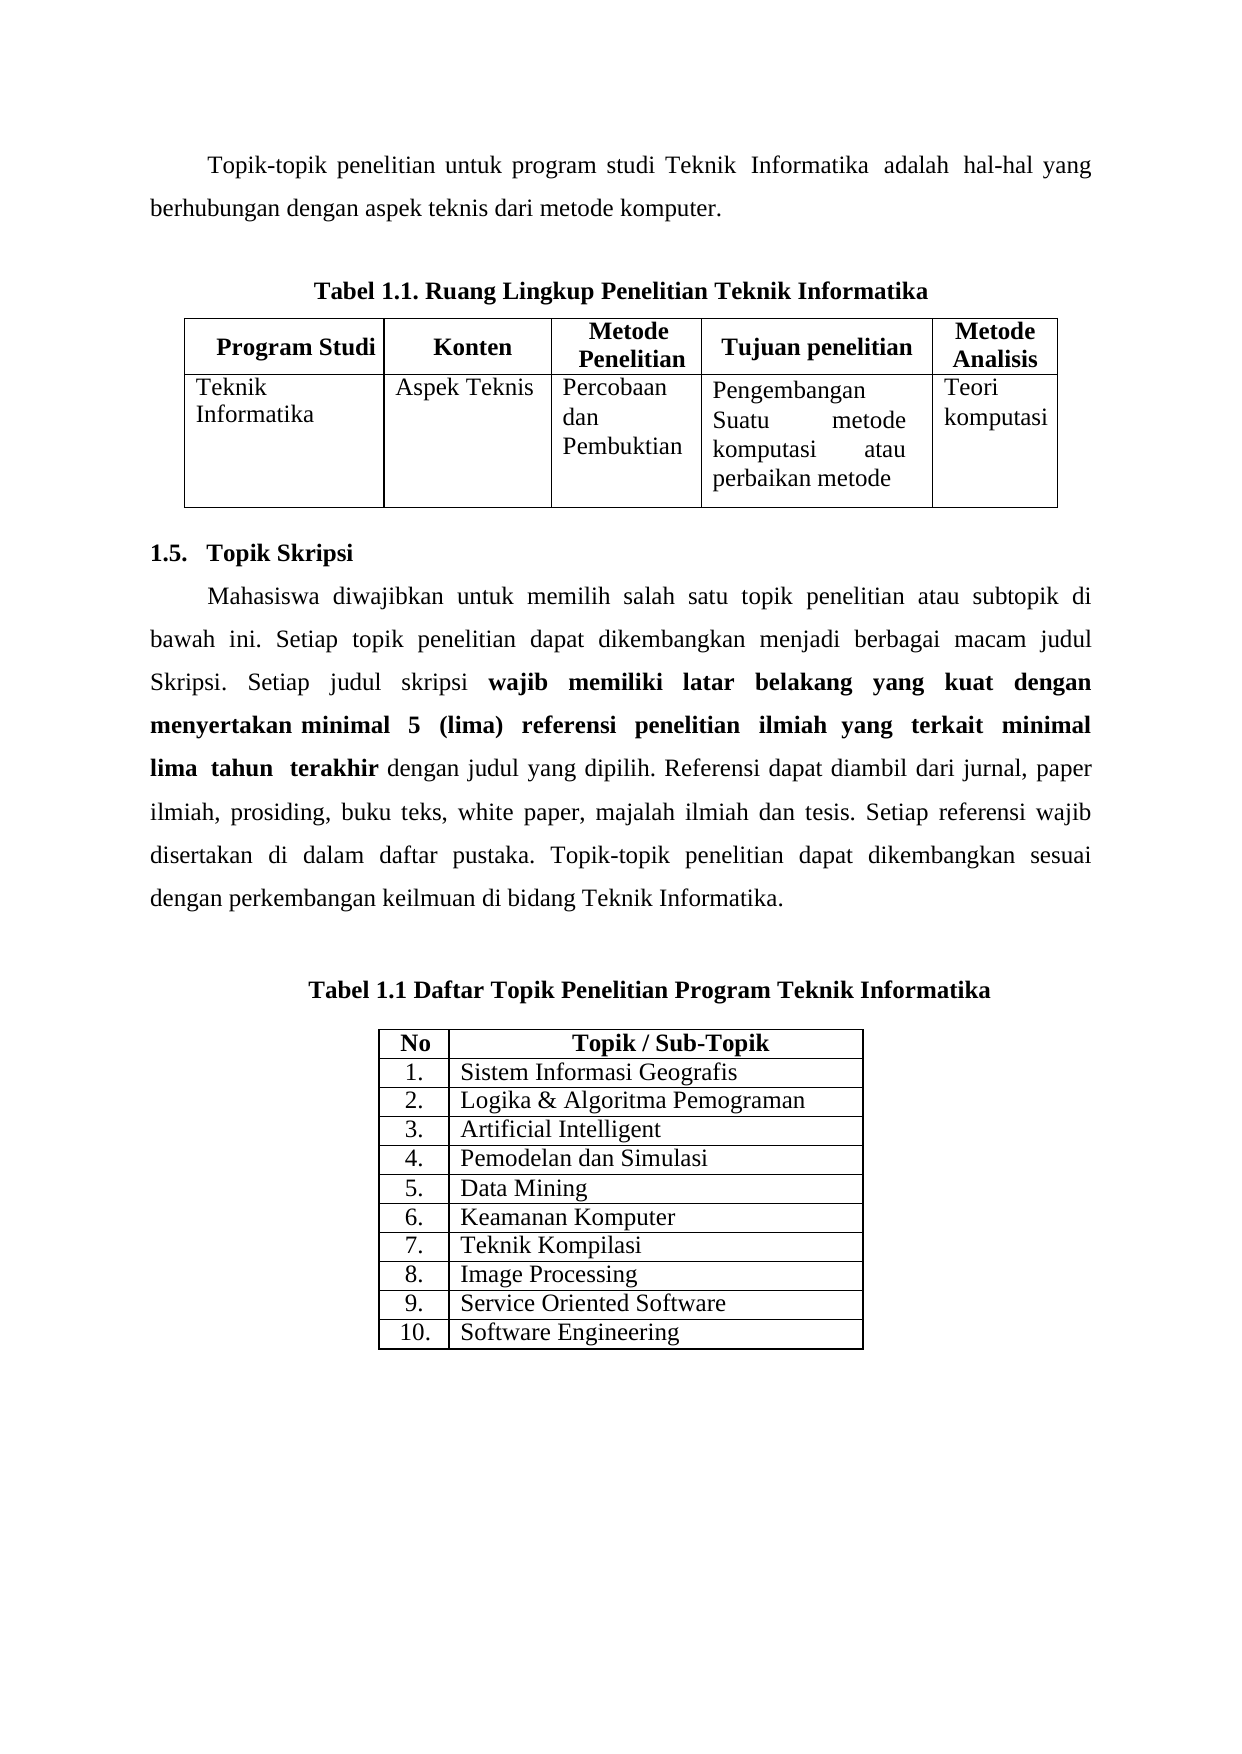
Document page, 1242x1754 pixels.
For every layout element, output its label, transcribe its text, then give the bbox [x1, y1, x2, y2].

table_cell 9. [380, 1291, 448, 1319]
table_header Program Studi [185, 319, 383, 374]
table_header No [380, 1030, 448, 1058]
table_cell Sistem Informasi Geografis [450, 1059, 862, 1087]
table_cell Teori komputasi [933, 375, 1057, 507]
table_cell Teknik Informatika [185, 375, 383, 507]
table_cell Pengembangan Suatu metode komputasi atau perbaikan metode [702, 375, 932, 507]
table_cell 7. [380, 1233, 448, 1261]
table_cell Logika & Algoritma Pemograman [450, 1088, 862, 1116]
table_cell Artificial Intelligent [450, 1117, 862, 1145]
table_cell Software Engineering [450, 1320, 862, 1348]
table_cell 1. [380, 1059, 448, 1087]
text 1.5. Topik Skripsi [150, 538, 1092, 567]
table_cell Data Mining [450, 1175, 862, 1203]
text Tabel 1.1. Ruang Lingkup Penelitian Teknik Informatika [150, 278, 1092, 305]
text Topik-topik penelitian untuk program studi Teknik Informatika adalah hal-hal yang berhubungan dengan aspek teknis dari metode komputer. [150, 150, 1092, 222]
table_cell 3. [380, 1117, 448, 1145]
text Tabel 1.1 Daftar Topik Penelitian Program Teknik Informatika [207, 977, 1092, 1004]
table_cell 2. [380, 1088, 448, 1116]
table_header Topik / Sub-Topik [450, 1030, 862, 1058]
table_header Tujuan penelitian [702, 319, 932, 374]
text Mahasiswa diwajibkan untuk memilih salah satu topik penelitian atau subtopik di bawah ini. Setiap topik penelitian dapat dikembangkan menjadi berbagai macam judul Skripsi. Setiap judul skripsi wajib memiliki latar belakang yang kuat dengan menyertakan minimal 5 (lima) referensi penelitian ilmiah yang terkait minimal lima tahun terakhir dengan judul yang dipilih. Referensi dapat diambil dari jurnal, paper ilmiah, prosiding, buku teks, white paper, majalah ilmiah dan tesis. Setiap referensi wajib disertakan di dalam daftar pustaka. Topik-topik penelitian dapat dikembangkan sesuai dengan perkembangan keilmuan di bidang Teknik Informatika. [150, 581, 1092, 912]
table_cell 4. [380, 1146, 448, 1174]
table_header Metode Analisis [933, 319, 1057, 374]
table_cell 10. [380, 1320, 448, 1348]
table_cell Image Processing [450, 1262, 862, 1290]
table_header Metode Penelitian [552, 319, 701, 374]
table_cell Teknik Kompilasi [450, 1233, 862, 1261]
table_cell Aspek Teknis [385, 375, 551, 507]
table_cell 6. [380, 1204, 448, 1232]
table_cell Keamanan Komputer [450, 1204, 862, 1232]
table_cell Percobaan dan Pembuktian [552, 375, 701, 507]
table_cell Pemodelan dan Simulasi [450, 1146, 862, 1174]
table_cell 5. [380, 1175, 448, 1203]
table_cell 8. [380, 1262, 448, 1290]
table_header Konten [385, 319, 551, 374]
table_cell Service Oriented Software [450, 1291, 862, 1319]
